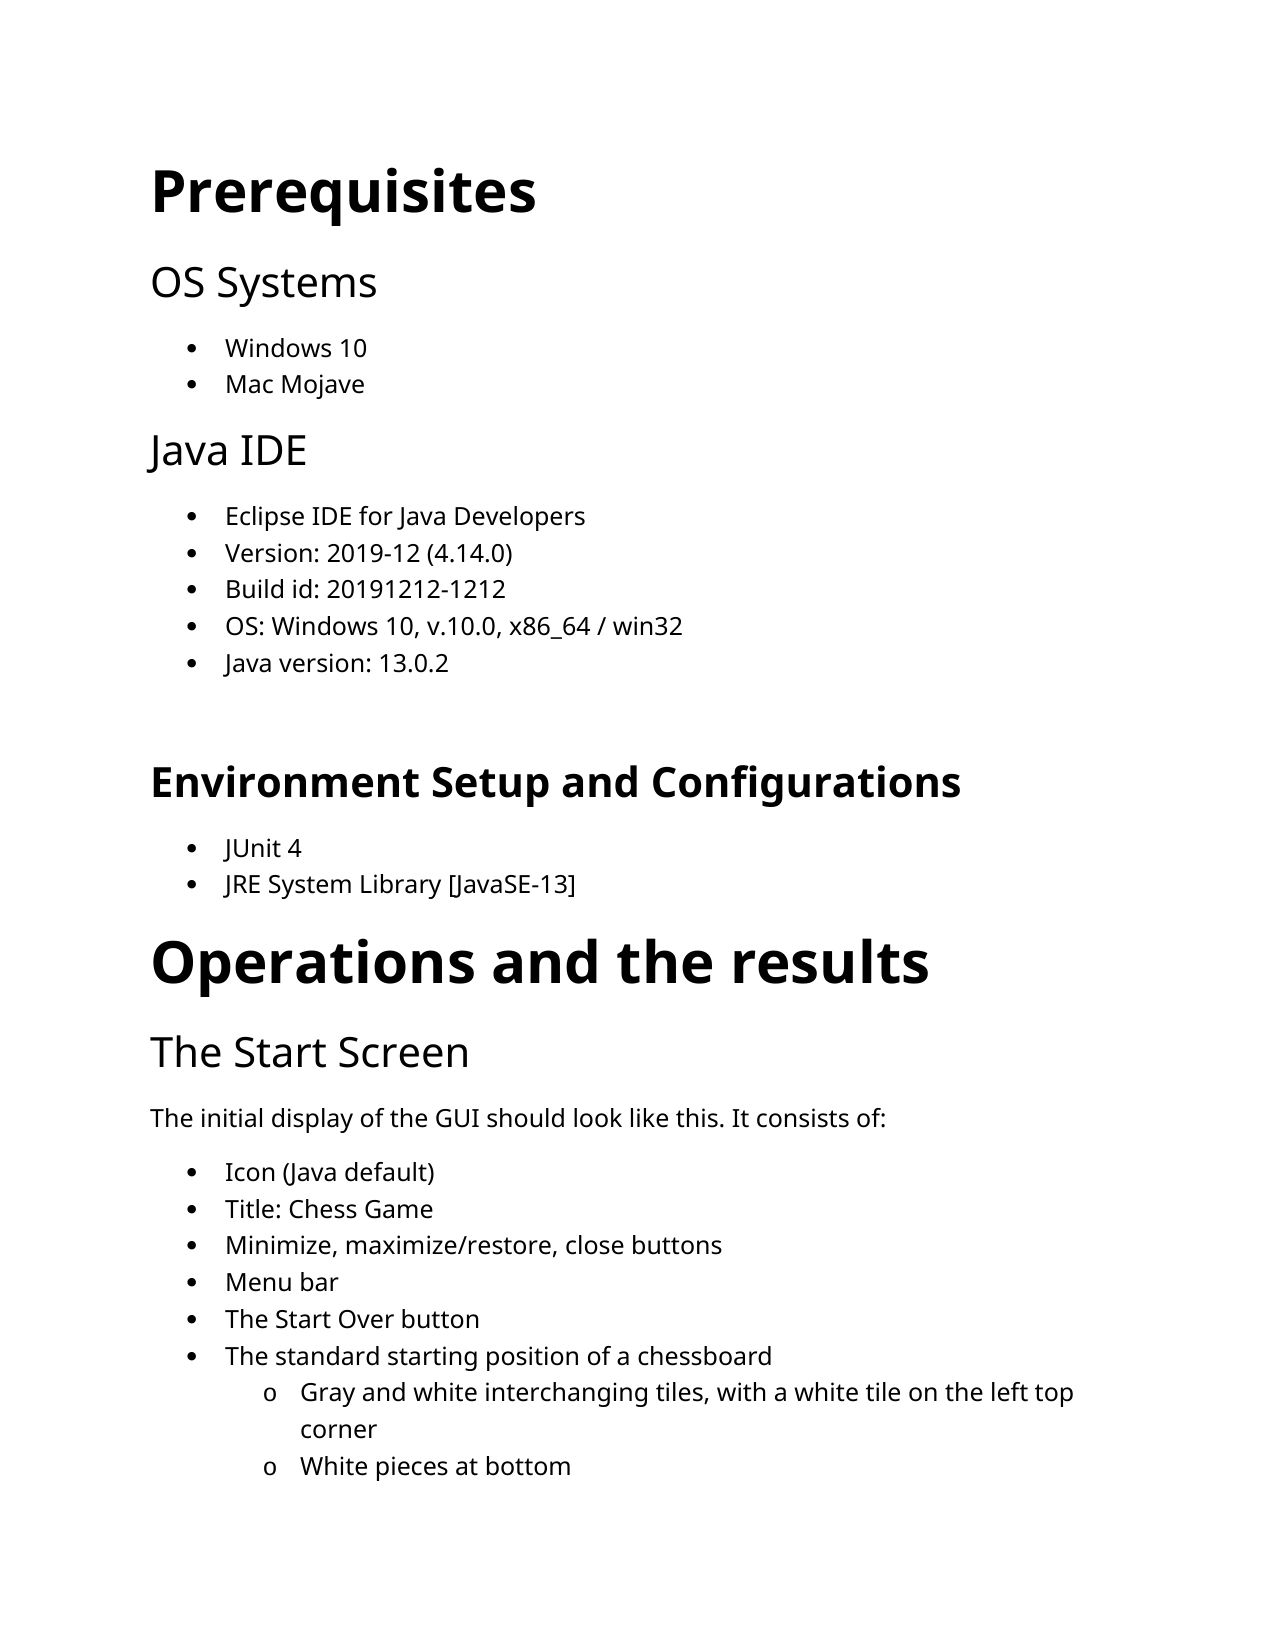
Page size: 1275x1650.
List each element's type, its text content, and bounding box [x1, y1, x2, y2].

text Prerequisites [150, 150, 1125, 229]
list Mac Mojave [187, 367, 1125, 401]
list Title: Chess Game [187, 1191, 1125, 1225]
list JRE System Library [JavaSE-13] [187, 867, 1125, 901]
text Java IDE [150, 421, 1125, 477]
list JUnit 4 [187, 830, 1125, 864]
list The standard starting position of a chessboard [187, 1338, 1125, 1372]
text The Start Screen [150, 1023, 1125, 1080]
list Java version: 13.0.2 [187, 646, 1125, 680]
list Menu bar [187, 1265, 1125, 1299]
text Operations and the results [150, 921, 1125, 1000]
list Minimize, maximize/restore, close buttons [187, 1228, 1125, 1262]
list Gray and white interchanging tiles, with a white tile on the left top corner [262, 1375, 1125, 1446]
text OS Systems [150, 252, 1125, 309]
list Eclipse IDE for Java Developers [187, 498, 1125, 533]
list Build id: 20191212-1212 [187, 572, 1125, 606]
list OS: Windows 10, v.10.0, x86_64 / win32 [187, 609, 1125, 643]
text The initial display of the GUI should look like this. It consists of: [150, 1101, 1125, 1135]
list Windows 10 [187, 330, 1125, 364]
list White pieces at bottom [262, 1449, 1125, 1483]
list The Start Over button [187, 1302, 1125, 1336]
text Environment Setup and Configurations [150, 752, 1125, 809]
list Icon (Java default) [187, 1154, 1125, 1188]
list Version: 2019-12 (4.14.0) [187, 535, 1125, 569]
